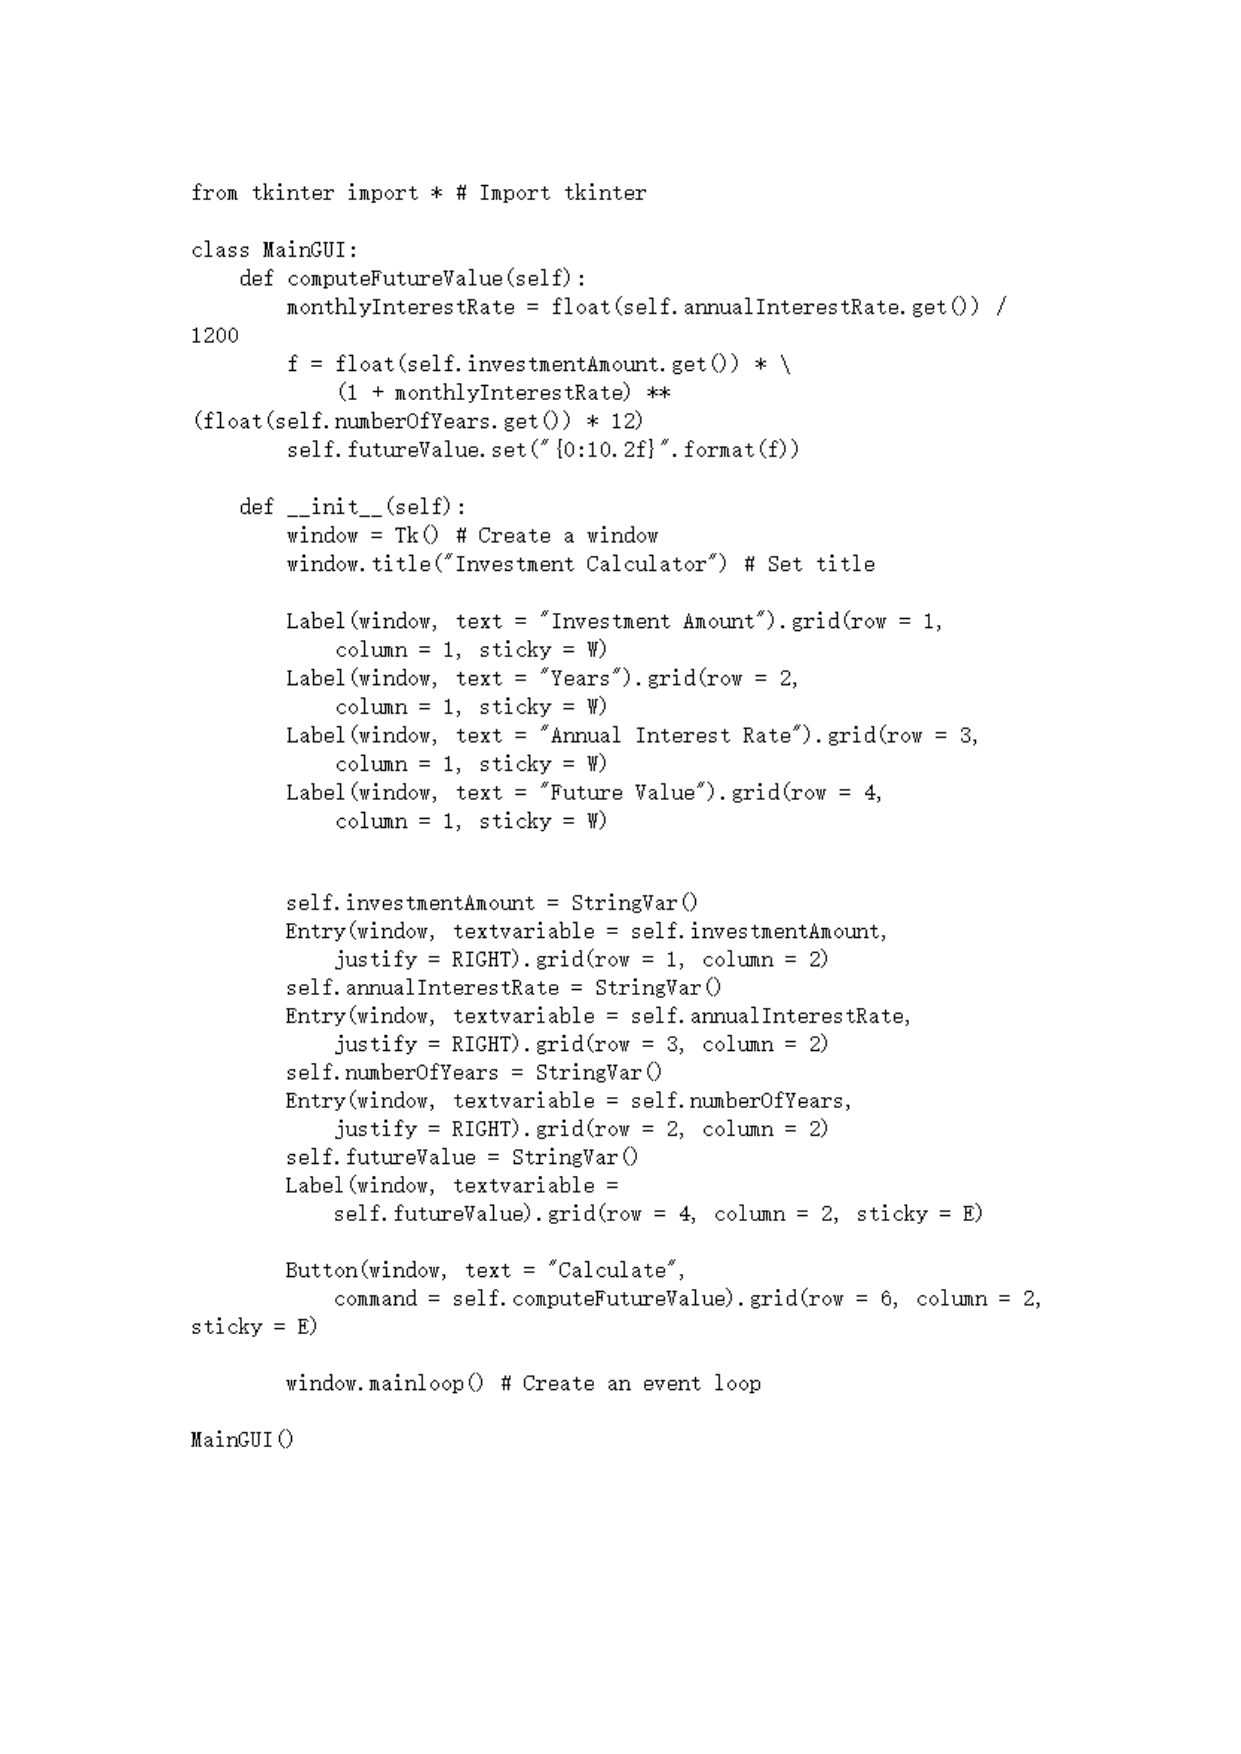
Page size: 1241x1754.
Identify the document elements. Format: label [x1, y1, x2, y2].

picture [187, 877, 1053, 1456]
picture [187, 162, 1053, 848]
